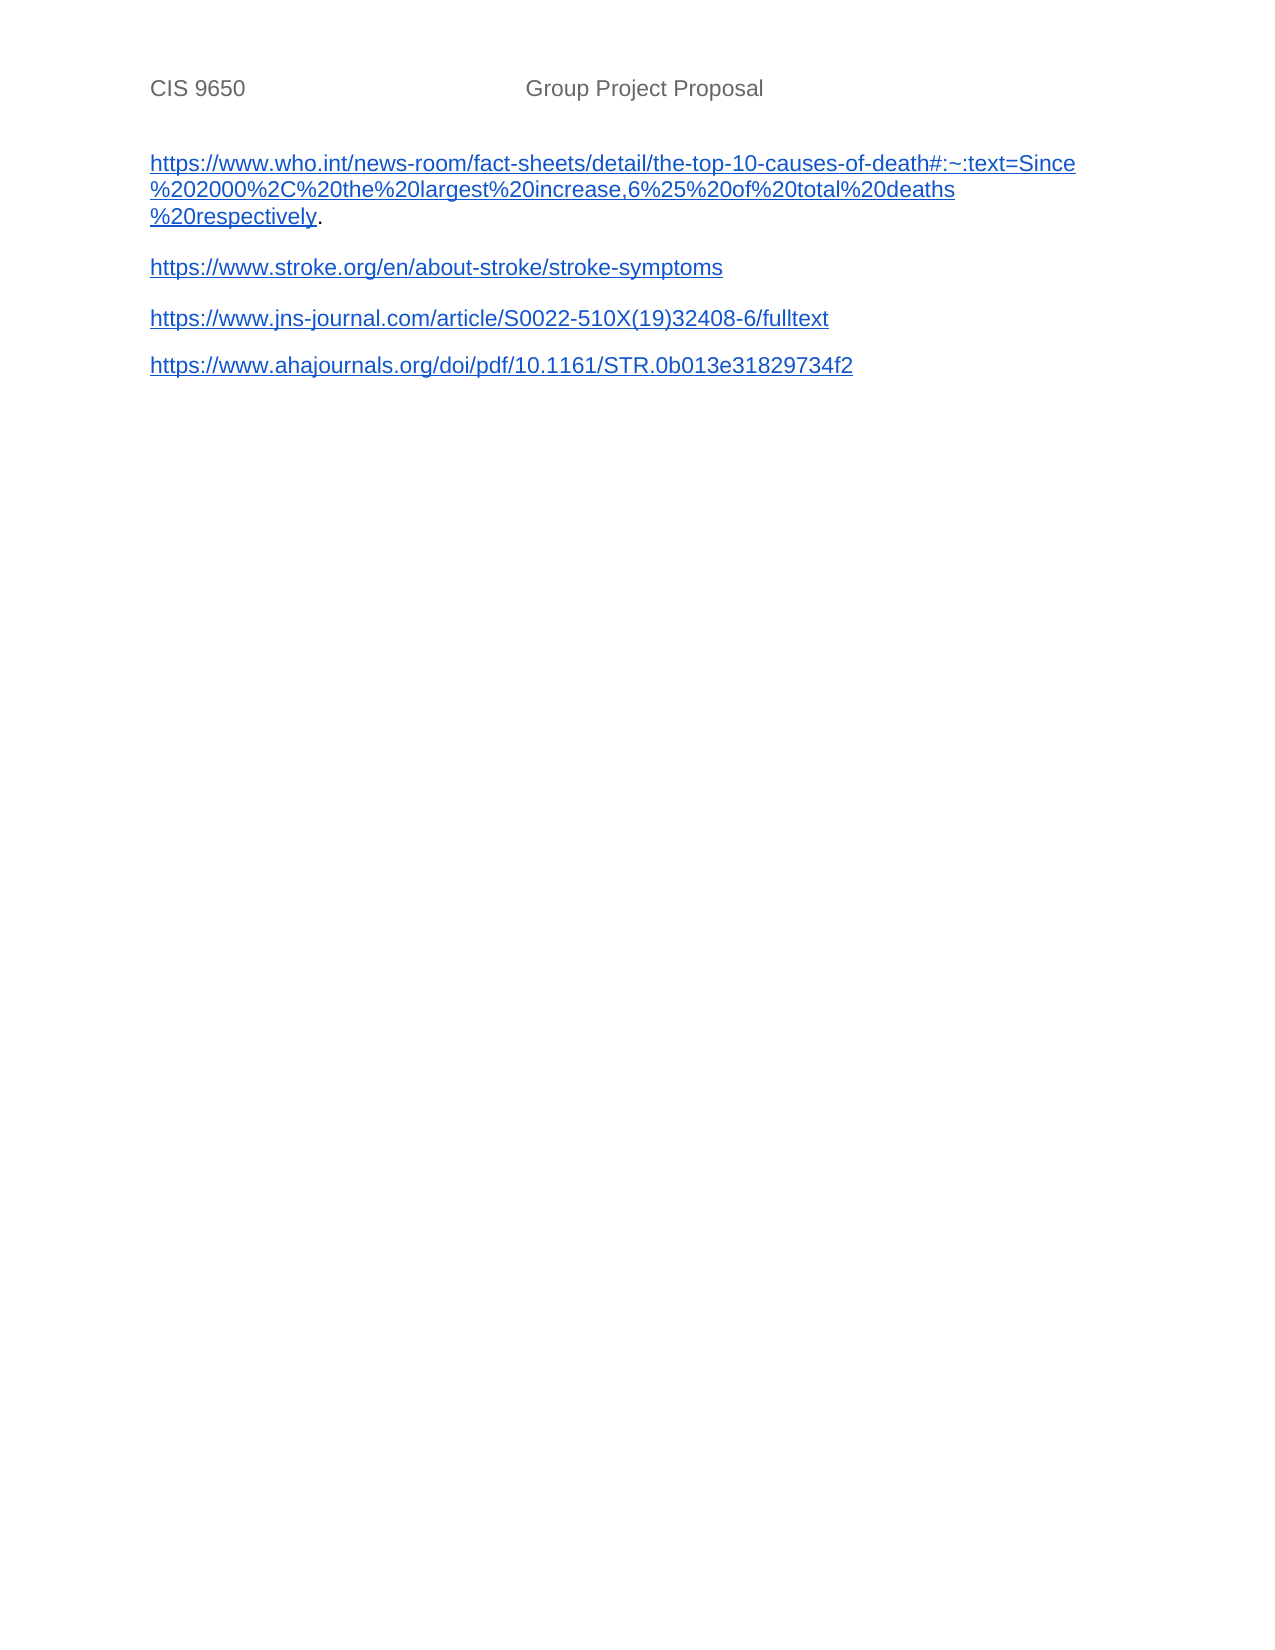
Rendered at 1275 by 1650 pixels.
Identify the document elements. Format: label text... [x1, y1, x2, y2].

text https://www.stroke.org/en/about-stroke/stroke-symptoms [150, 254, 1110, 280]
text https://www.jns-journal.com/article/S0022-510X(19)32408-6/fulltext [150, 305, 1110, 332]
text https://www.who.int/news-room/fact-sheets/detail/the-top-10-causes-of-death#:~:text=Since%202000%2C%20the%20largest%20increase,6%25%20of%20total%20deaths%20respectively. [150, 150, 1110, 229]
text https://www.ahajournals.org/doi/pdf/10.1161/STR.0b013e31829734f2 [150, 352, 1110, 379]
